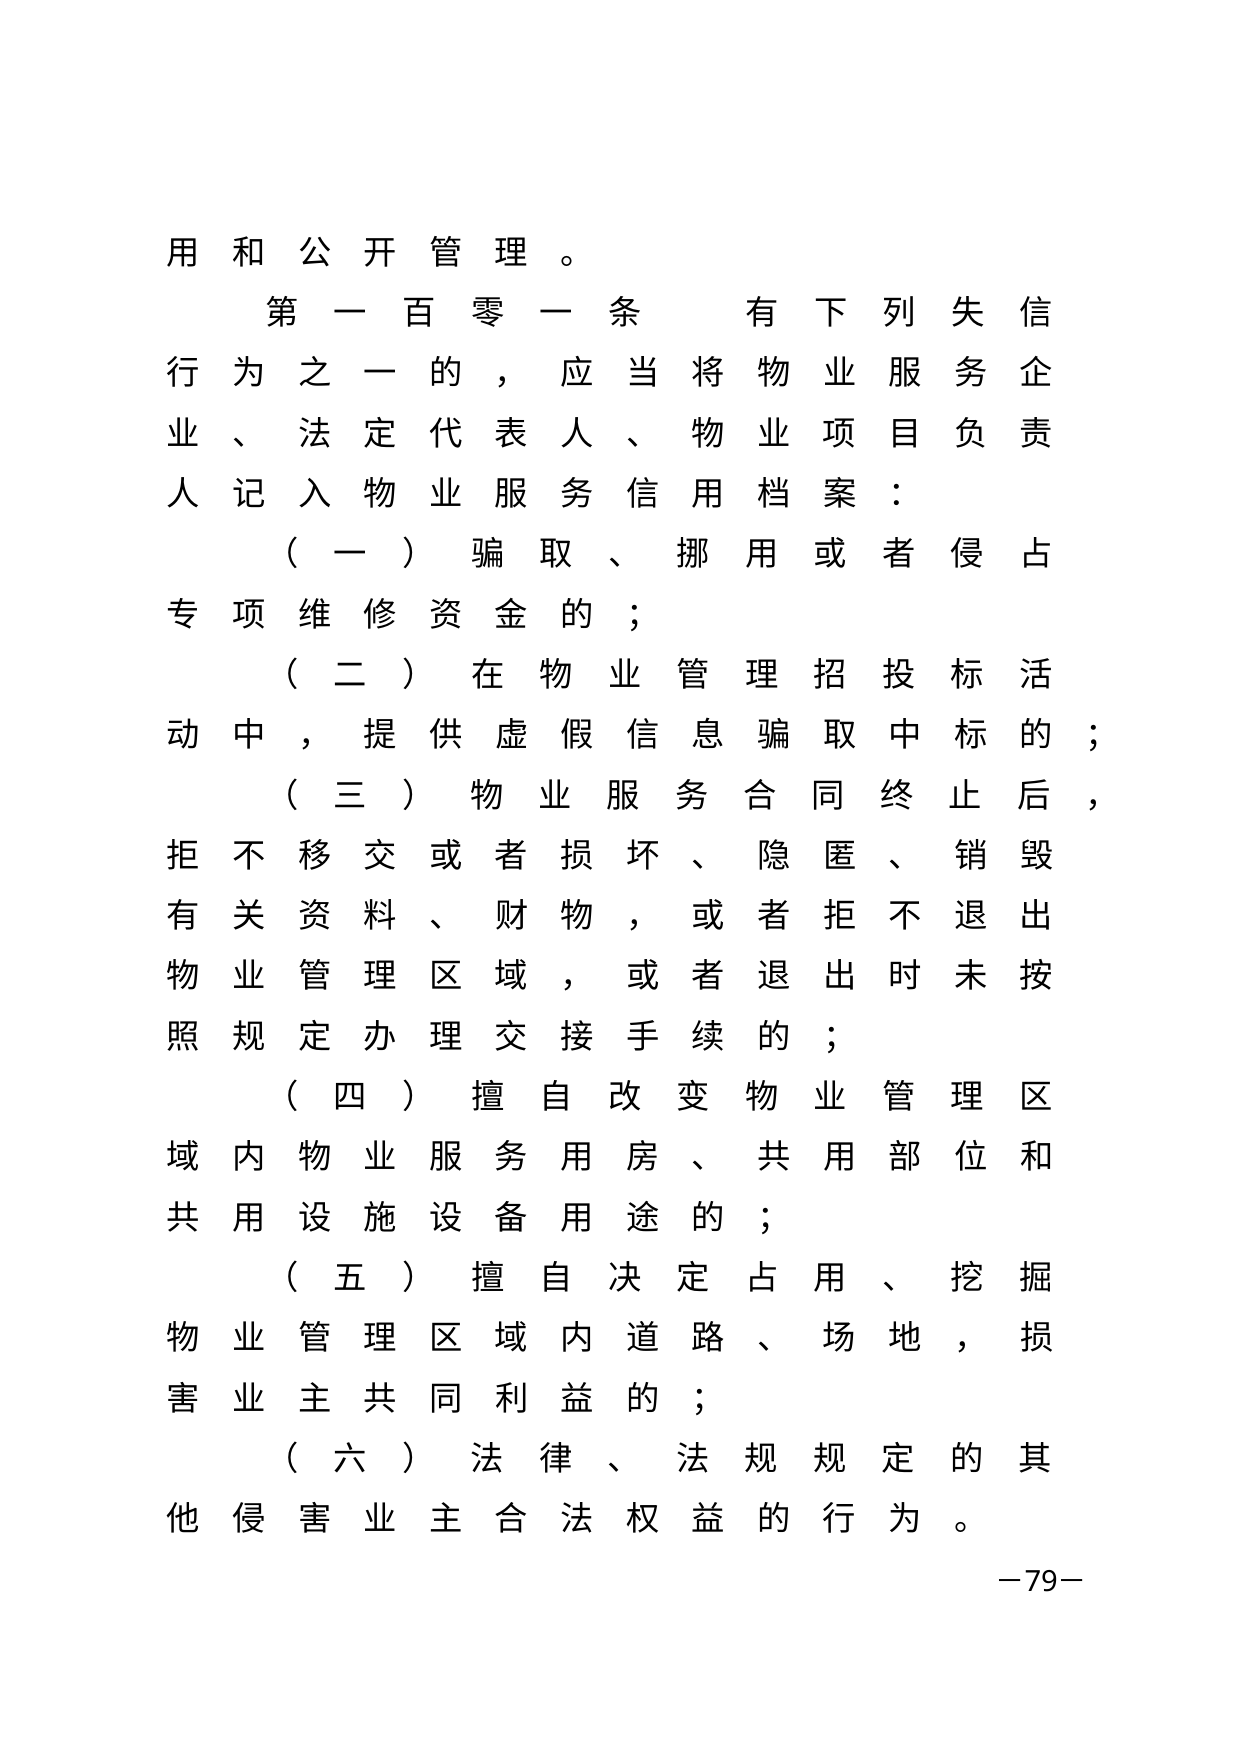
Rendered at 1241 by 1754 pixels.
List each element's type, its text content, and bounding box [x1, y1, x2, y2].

text 第一百零一条 有下列失信行为之一的，应当将物业服务企业、法定代表人、物业项目负责人记入物业服务信用档案： [167, 280, 1085, 521]
text （一）骗取、挪用或者侵占专项维修资金的； [167, 521, 1085, 642]
text （六）法律、法规规定的其他侵害业主合法权益的行为。 [167, 1426, 1085, 1546]
text （三）物业服务合同终止后，拒不移交或者损坏、隐匿、销毁有关资料、财物，或者拒不退出物业管理区域，或者退出时未按照规定办理交接手续的； [167, 762, 1085, 1064]
text （四）擅自改变物业管理区域内物业服务用房、共用部位和共用设施设备用途的； [167, 1064, 1085, 1245]
text （二）在物业管理招投标活动中，提供虚假信息骗取中标的； [167, 642, 1085, 762]
text 第一百条 县级以上人民政府物业行政主管部门应当建立健全物业服务信用档案，加强物业服务信用信息的采集、记录、使用和公开管理。 [167, 219, 1085, 280]
text （五）擅自决定占用、挖掘物业管理区域内道路、场地，损害业主共同利益的； [167, 1245, 1085, 1426]
